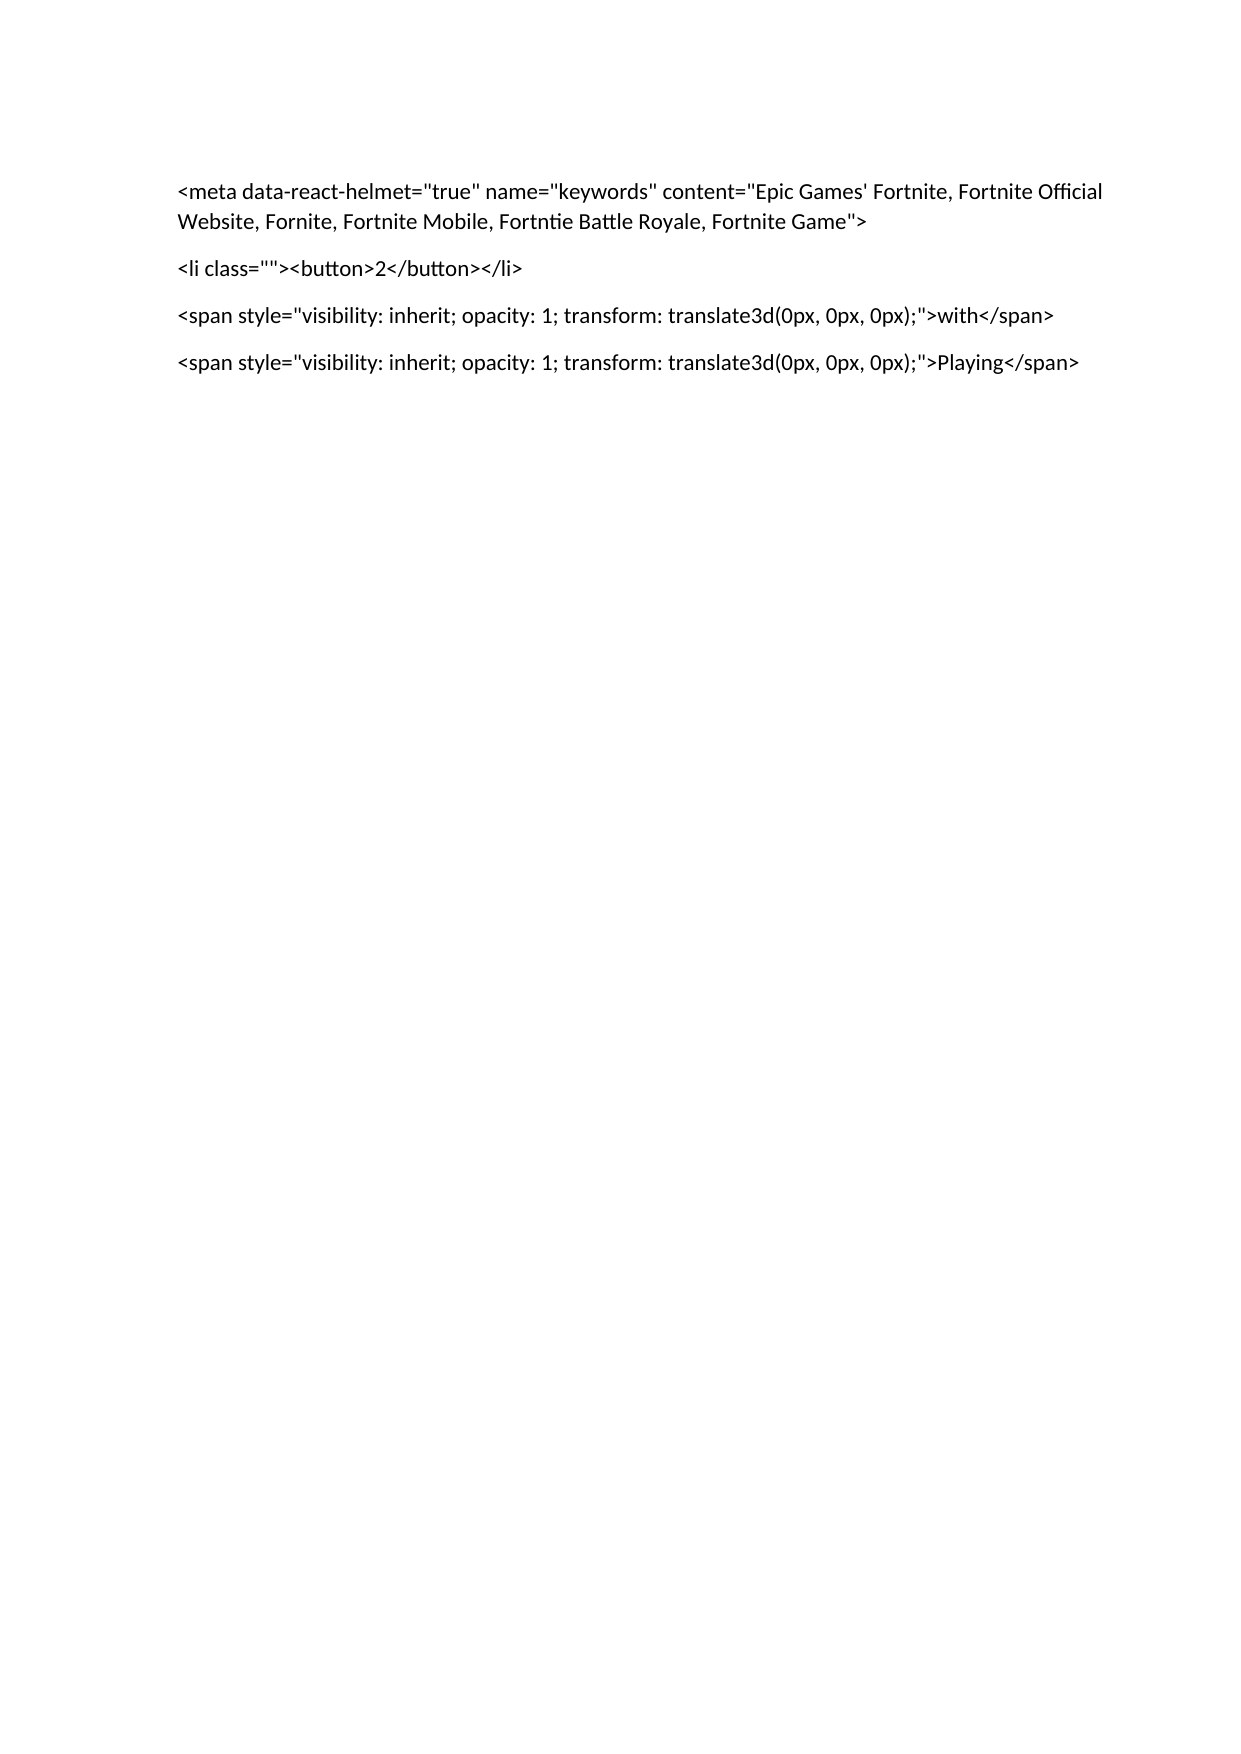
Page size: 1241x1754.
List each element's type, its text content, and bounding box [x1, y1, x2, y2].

text <span style="visibility: inherit; opacity: 1; transform: translate3d(0px, 0px, 0px);">with</span> [177, 301, 1181, 329]
text <meta data-react-helmet="true" name="keywords" content="Epic Games' Fortnite, Fortnite Official Website, Fornite, Fortnite Mobile, Fortntie Battle Royale, Fortnite Game"> [177, 177, 1181, 235]
text <li class=""><button>2</button></li> [177, 254, 1181, 282]
text <span style="visibility: inherit; opacity: 1; transform: translate3d(0px, 0px, 0px);">Playing</span> [177, 348, 1181, 376]
